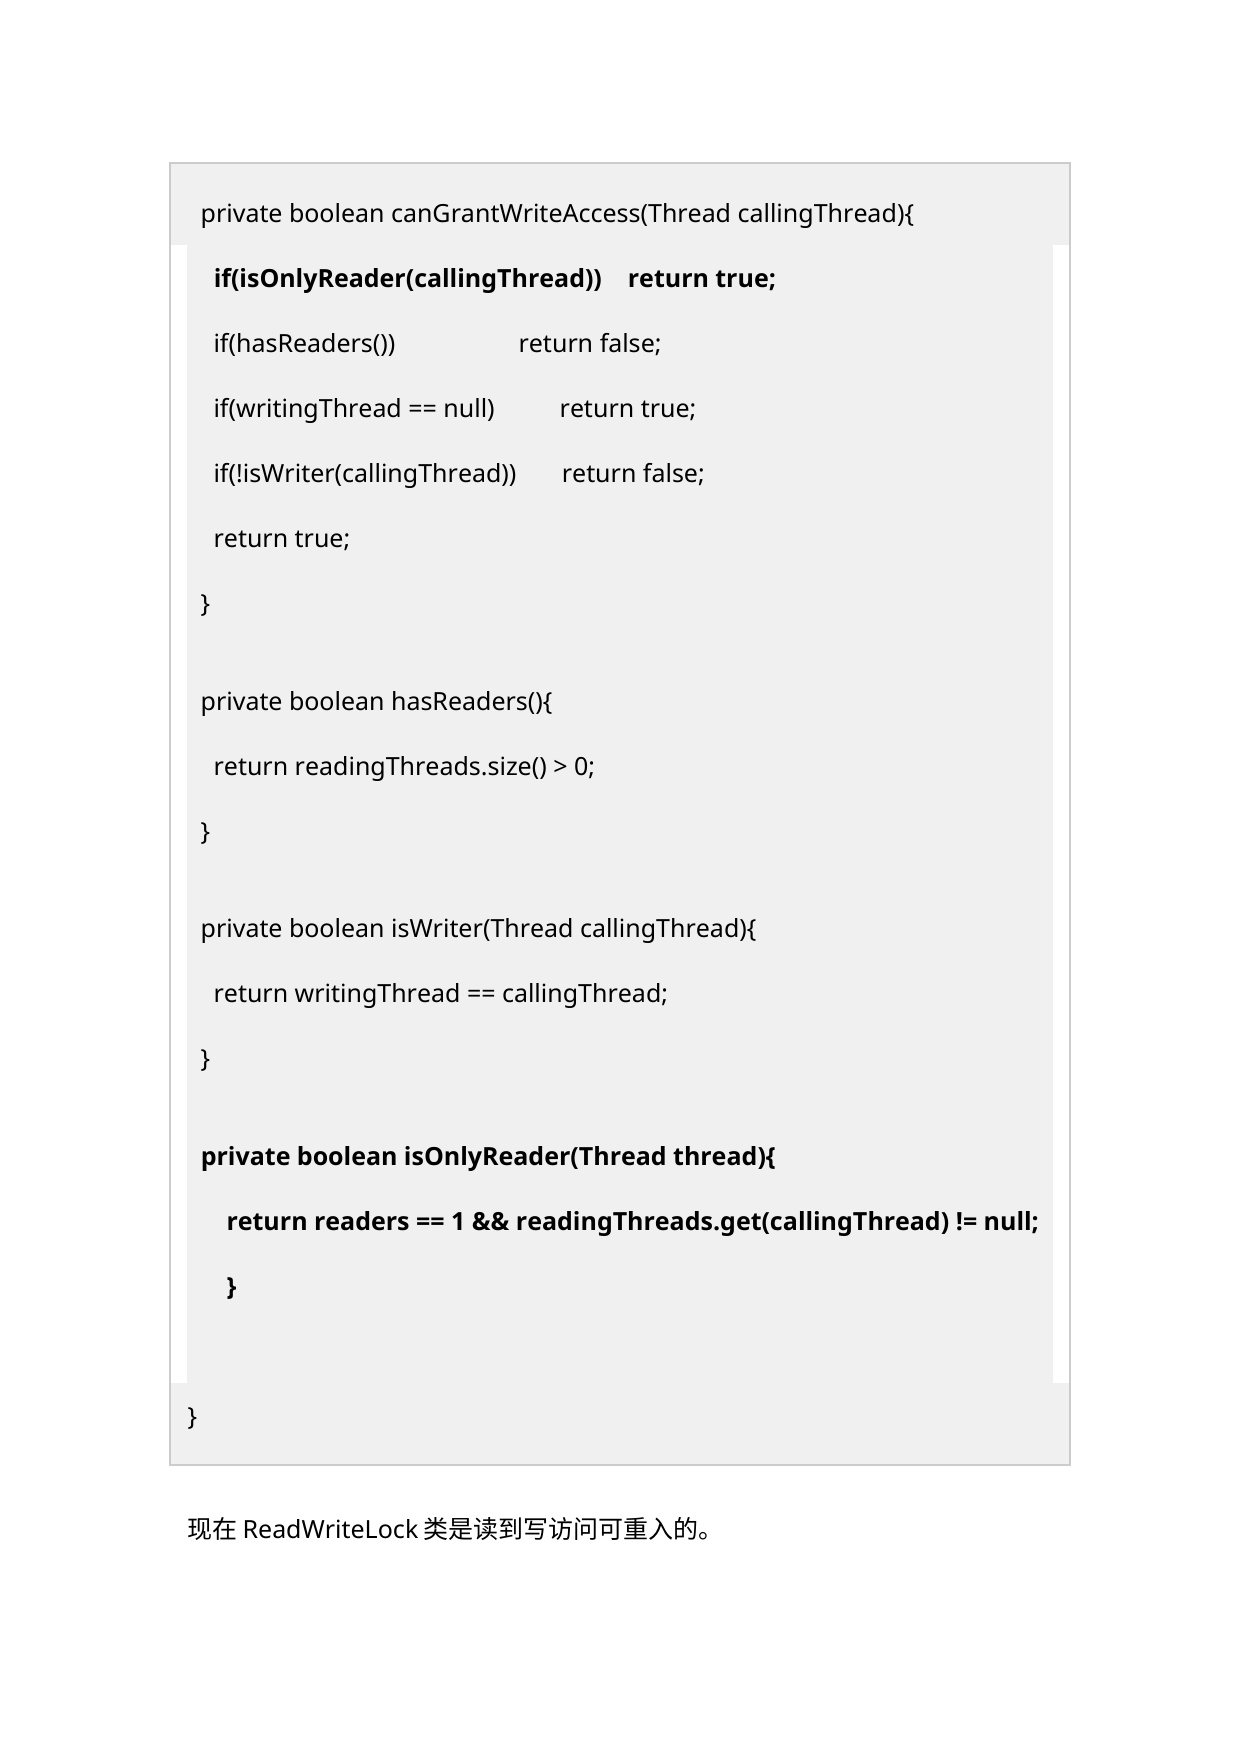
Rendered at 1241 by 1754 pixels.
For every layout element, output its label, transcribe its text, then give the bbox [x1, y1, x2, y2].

text if(isOnlyReader(callingThread)) return true; [187, 245, 1053, 310]
text 现在ReadWriteLock类是读到写访问可重入的。 [187, 1495, 1053, 1560]
text if(writingThread == null) return true; [187, 375, 1053, 440]
text } [187, 798, 1053, 863]
text private boolean isOnlyReader(Thread thread){ [187, 1123, 1053, 1188]
text return writingThread == callingThread; [187, 960, 1053, 1025]
text } [187, 570, 1053, 635]
text if(!isWriter(callingThread)) return false; [187, 440, 1053, 505]
text return readers == 1 && readingThreads.get(callingThread) != null; [187, 1188, 1053, 1253]
text return readingThreads.size() > 0; [187, 733, 1053, 798]
text return true; [187, 505, 1053, 570]
text private boolean isWriter(Thread callingThread){ [187, 895, 1053, 960]
text } [187, 1253, 1053, 1318]
text } [171, 1364, 1069, 1464]
text private boolean canGrantWriteAccess(Thread callingThread){ [171, 164, 1069, 245]
text } [187, 1025, 1053, 1090]
text if(hasReaders()) return false; [187, 310, 1053, 375]
text private boolean hasReaders(){ [187, 668, 1053, 733]
